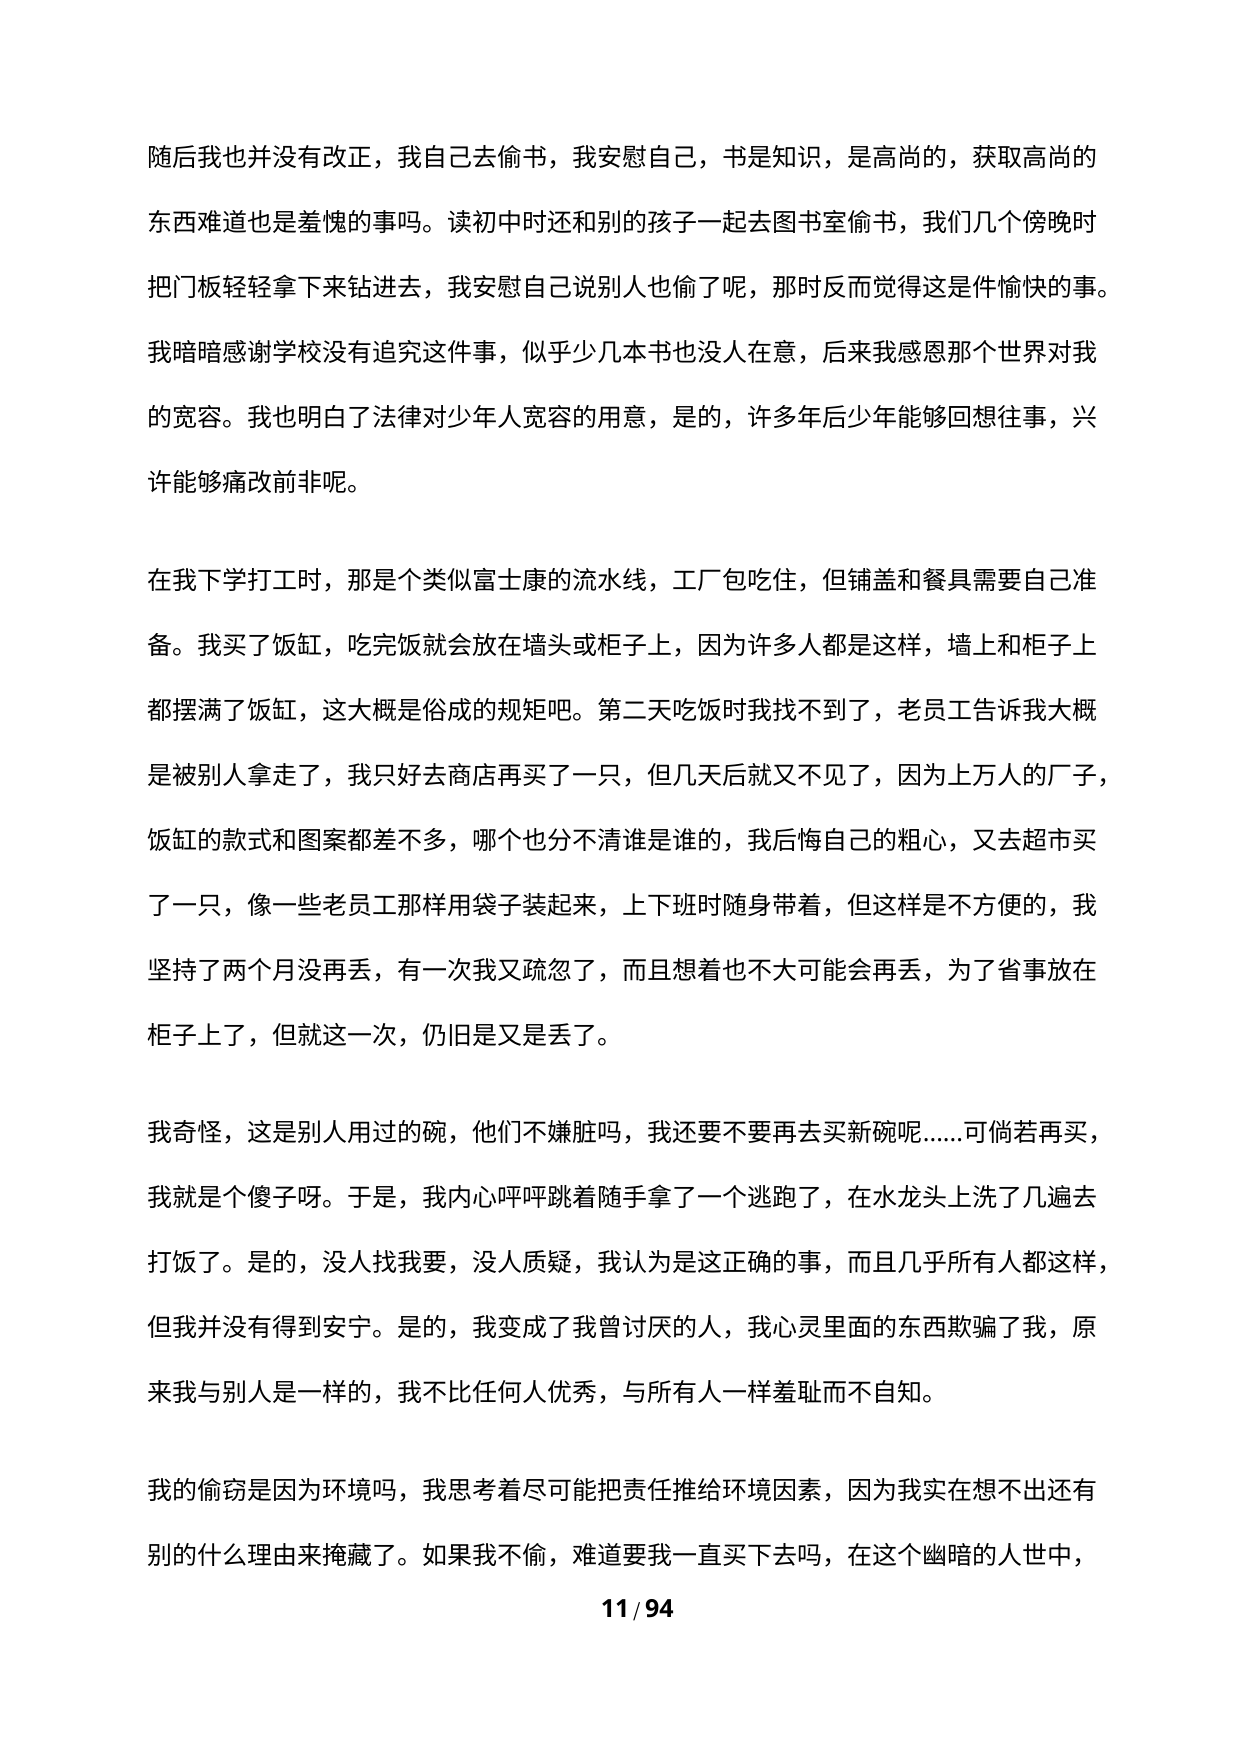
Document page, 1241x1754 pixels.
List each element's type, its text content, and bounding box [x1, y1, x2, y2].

text 我奇怪，这是别人用过的碗，他们不嫌脏吗，我还要不要再去买新碗呢......可倘若再买，我就是个傻子呀。于是，我内心呯呯跳着随手拿了一个逃跑了，在水龙头上洗了几遍去打饭了。是的，没人找我要，没人质疑，我认为是这正确的事，而且几乎所有人都这样，但我并没有得到安宁。是的，我变成了我曾讨厌的人，我心灵里面的东西欺骗了我，原来我与别人是一样的，我不比任何人优秀，与所有人一样羞耻而不自知。 [148, 1098, 1122, 1423]
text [148, 1456, 1122, 1586]
text 随后我也并没有改正，我自己去偷书，我安慰自己，书是知识，是高尚的，获取高尚的东西难道也是羞愧的事吗。读初中时还和别的孩子一起去图书室偷书，我们几个傍晚时把门板轻轻拿下来钻进去，我安慰自己说别人也偷了呢，那时反而觉得这是件愉快的事。我暗暗感谢学校没有追究这件事，似乎少几本书也没人在意，后来我感恩那个世界对我的宽容。我也明白了法律对少年人宽容的用意，是的，许多年后少年能够回想往事，兴许能够痛改前非呢。 [148, 123, 1122, 513]
text 在我下学打工时，那是个类似富士康的流水线，工厂包吃住，但铺盖和餐具需要自己准备。我买了饭缸，吃完饭就会放在墙头或柜子上，因为许多人都是这样，墙上和柜子上都摆满了饭缸，这大概是俗成的规矩吧。第二天吃饭时我找不到了，老员工告诉我大概是被别人拿走了，我只好去商店再买了一只，但几天后就又不见了，因为上万人的厂子，饭缸的款式和图案都差不多，哪个也分不清谁是谁的，我后悔自己的粗心，又去超市买了一只，像一些老员工那样用袋子装起来，上下班时随身带着，但这样是不方便的，我坚持了两个月没再丢，有一次我又疏忽了，而且想着也不大可能会再丢，为了省事放在柜子上了，但就这一次，仍旧是又是丢了。 [148, 546, 1122, 1066]
